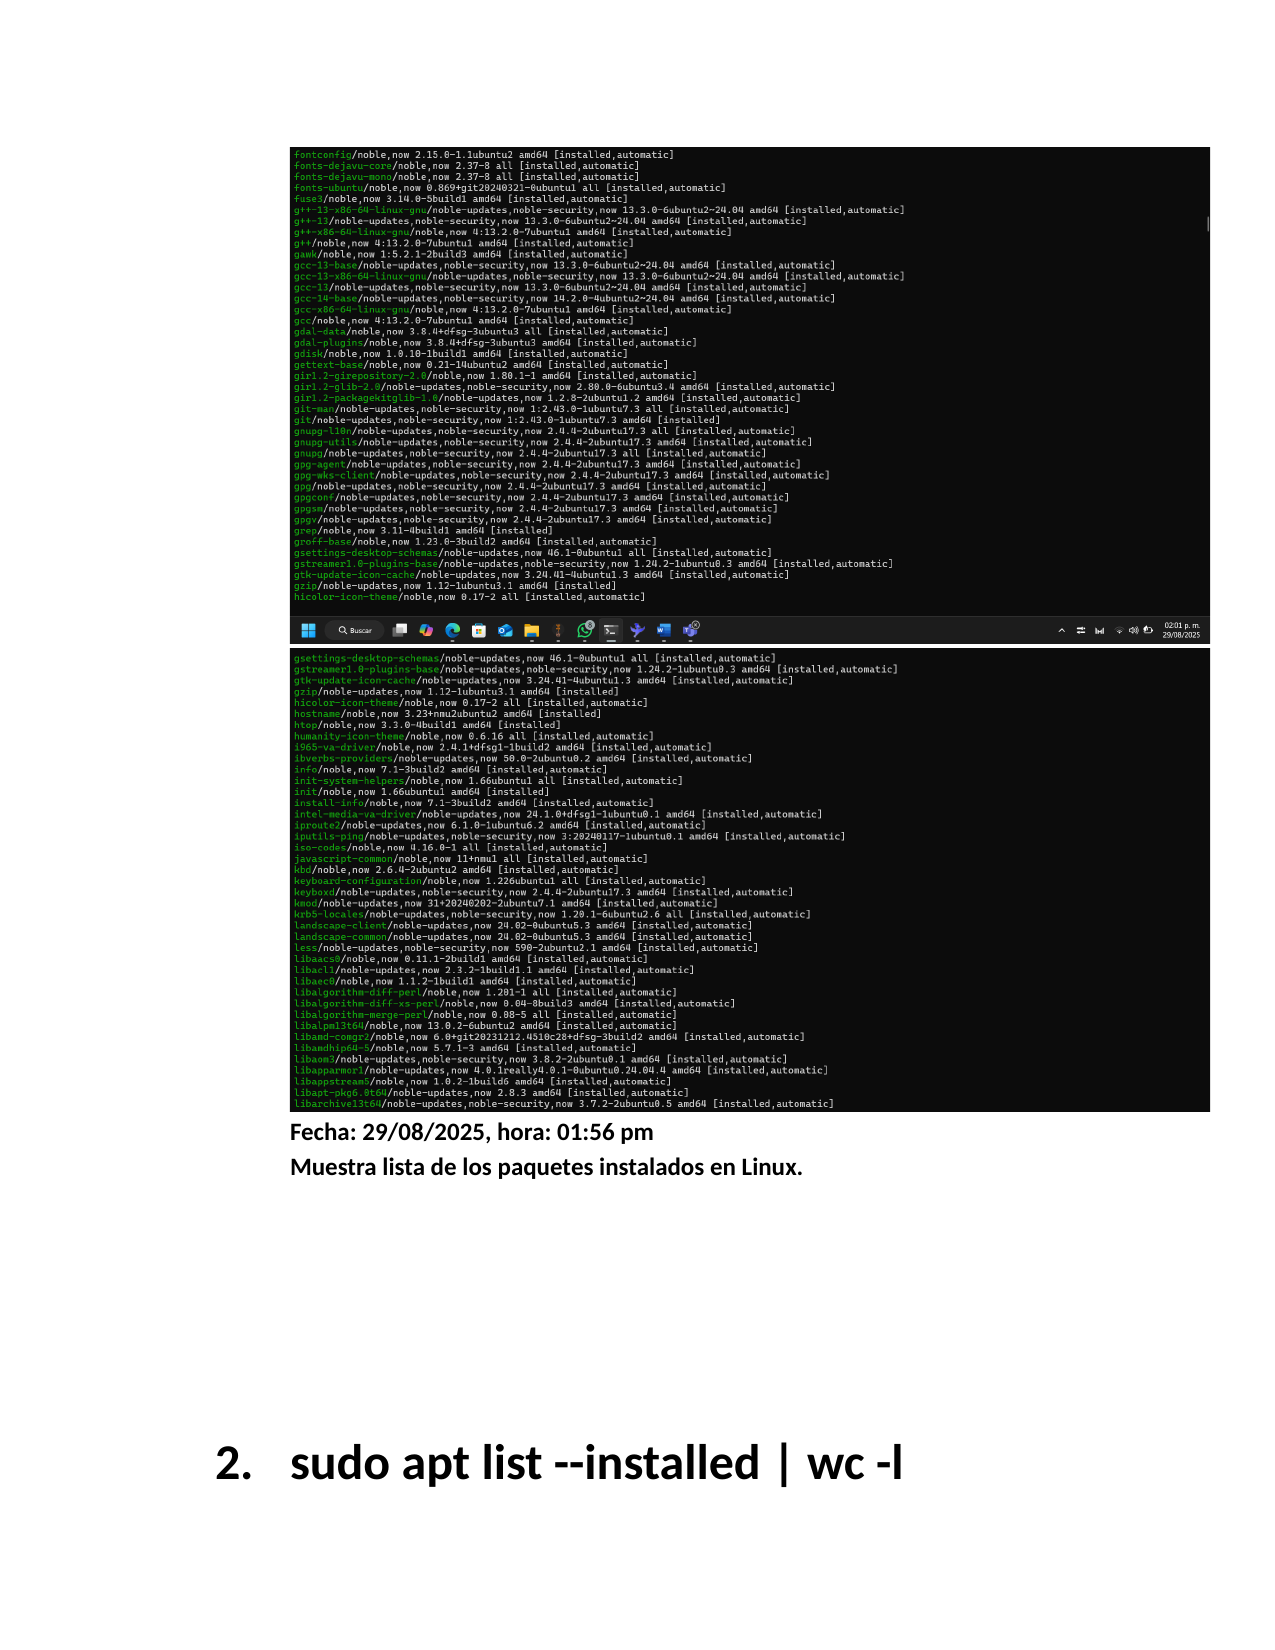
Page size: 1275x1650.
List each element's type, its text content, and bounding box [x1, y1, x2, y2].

picture [289, 648, 1211, 1112]
list Fecha: 29/08/2025, hora: 01:56 pm [290, 1116, 1098, 1146]
list sudo apt list --installed | wc -l [215, 1431, 1098, 1492]
list Muestra lista de los paquetes instalados en Linux. [290, 1151, 1098, 1181]
picture [289, 147, 1211, 644]
